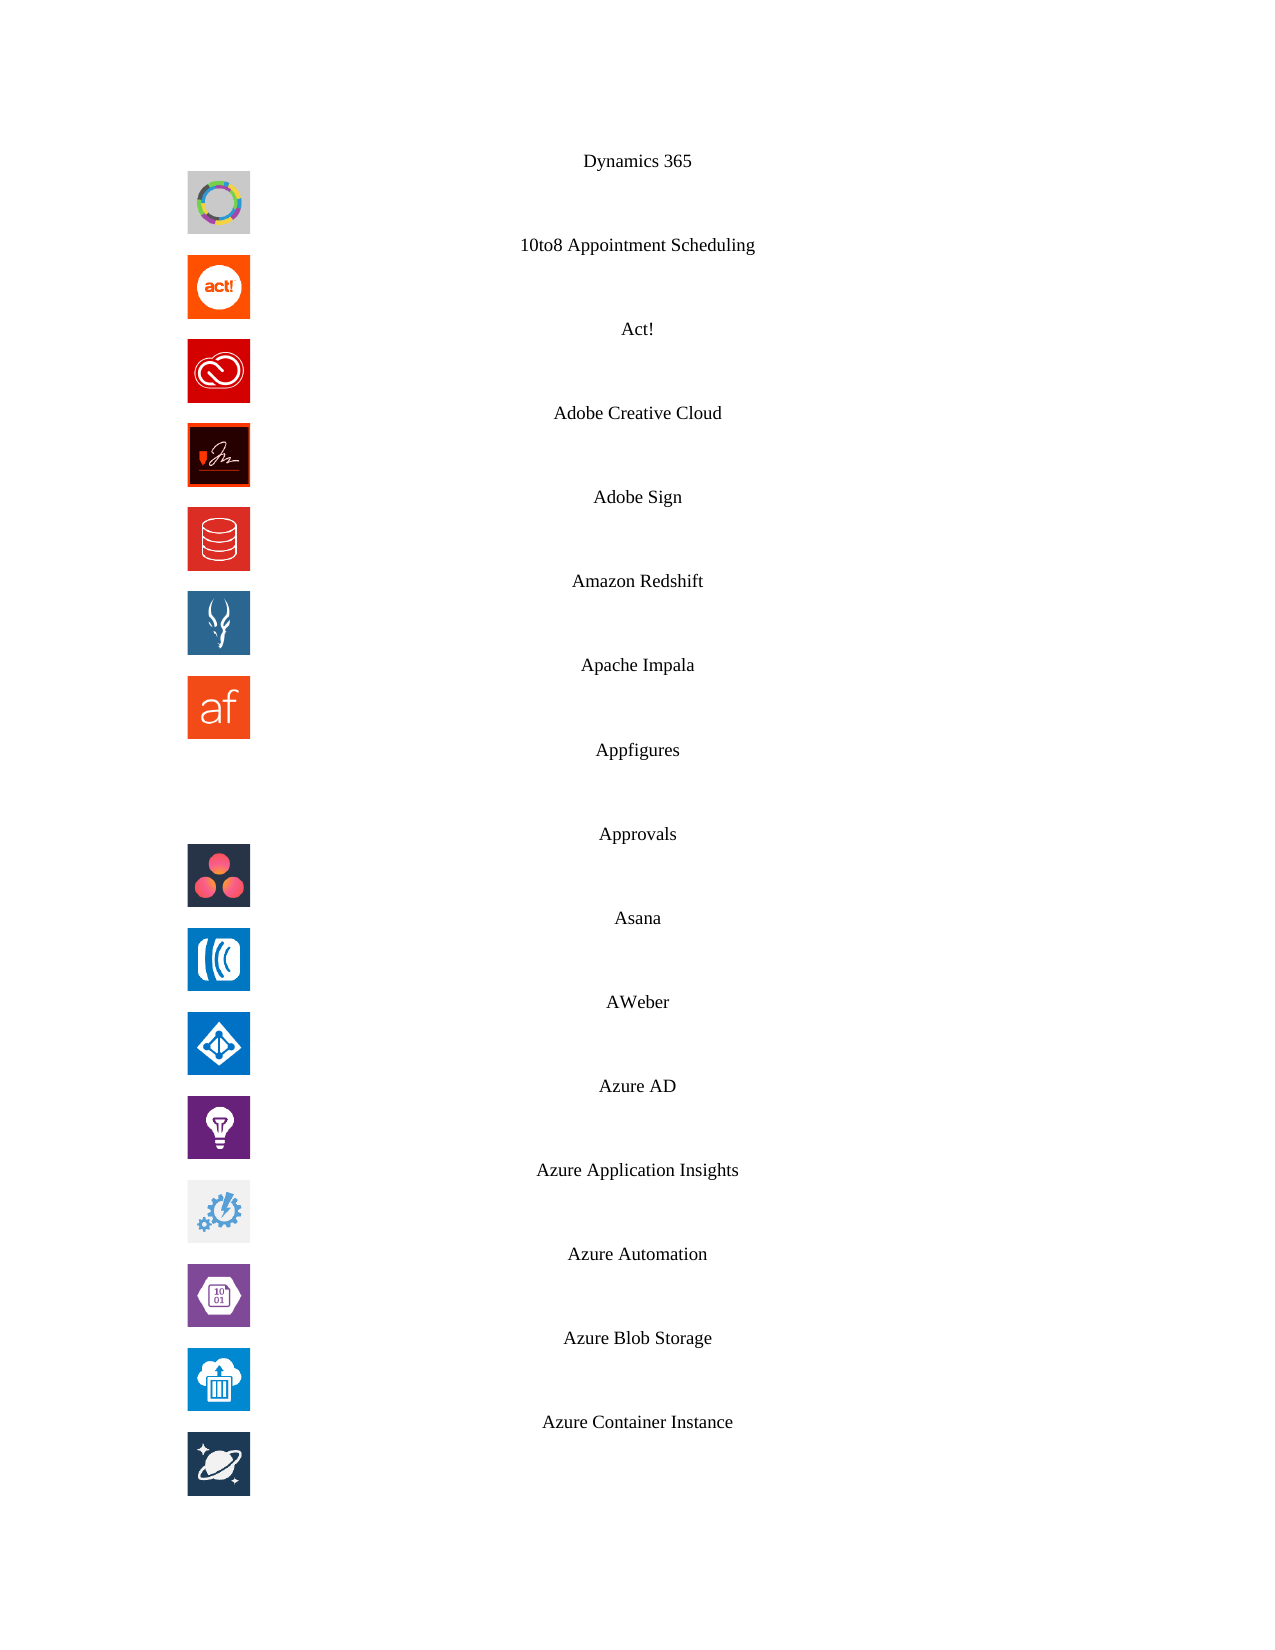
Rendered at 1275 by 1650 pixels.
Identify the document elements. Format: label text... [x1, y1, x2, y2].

text Adobe Sign [187, 486, 1087, 508]
picture [187, 171, 251, 234]
text AWeber [187, 991, 1087, 1012]
text Act! [187, 318, 1087, 340]
picture [187, 1012, 251, 1075]
picture [187, 255, 251, 319]
picture [187, 423, 251, 487]
picture [187, 928, 251, 991]
picture [187, 1432, 251, 1496]
text Amazon Redshift [187, 570, 1087, 592]
text Azure AD [187, 1075, 1087, 1096]
text Azure Application Insights [187, 1159, 1087, 1180]
picture [208, 1378, 230, 1401]
picture [187, 1096, 251, 1159]
text Azure Container Instance [187, 1411, 1087, 1433]
text 10to8 Appointment Scheduling [187, 234, 1087, 256]
text Azure Automation [187, 1243, 1087, 1264]
text Asana [187, 907, 1087, 928]
text Apache Impala [187, 654, 1087, 676]
picture [187, 591, 251, 655]
picture [187, 339, 251, 403]
text Azure Blob Storage [187, 1327, 1087, 1348]
picture [187, 1264, 251, 1327]
picture [187, 676, 251, 739]
text Appfigures [187, 738, 1087, 760]
picture [187, 844, 251, 907]
text Dynamics 365 [187, 150, 1087, 172]
text Approvals [187, 823, 1087, 844]
picture [198, 1359, 241, 1385]
picture [187, 1180, 251, 1243]
picture [187, 507, 251, 571]
text Adobe Creative Cloud [187, 402, 1087, 424]
